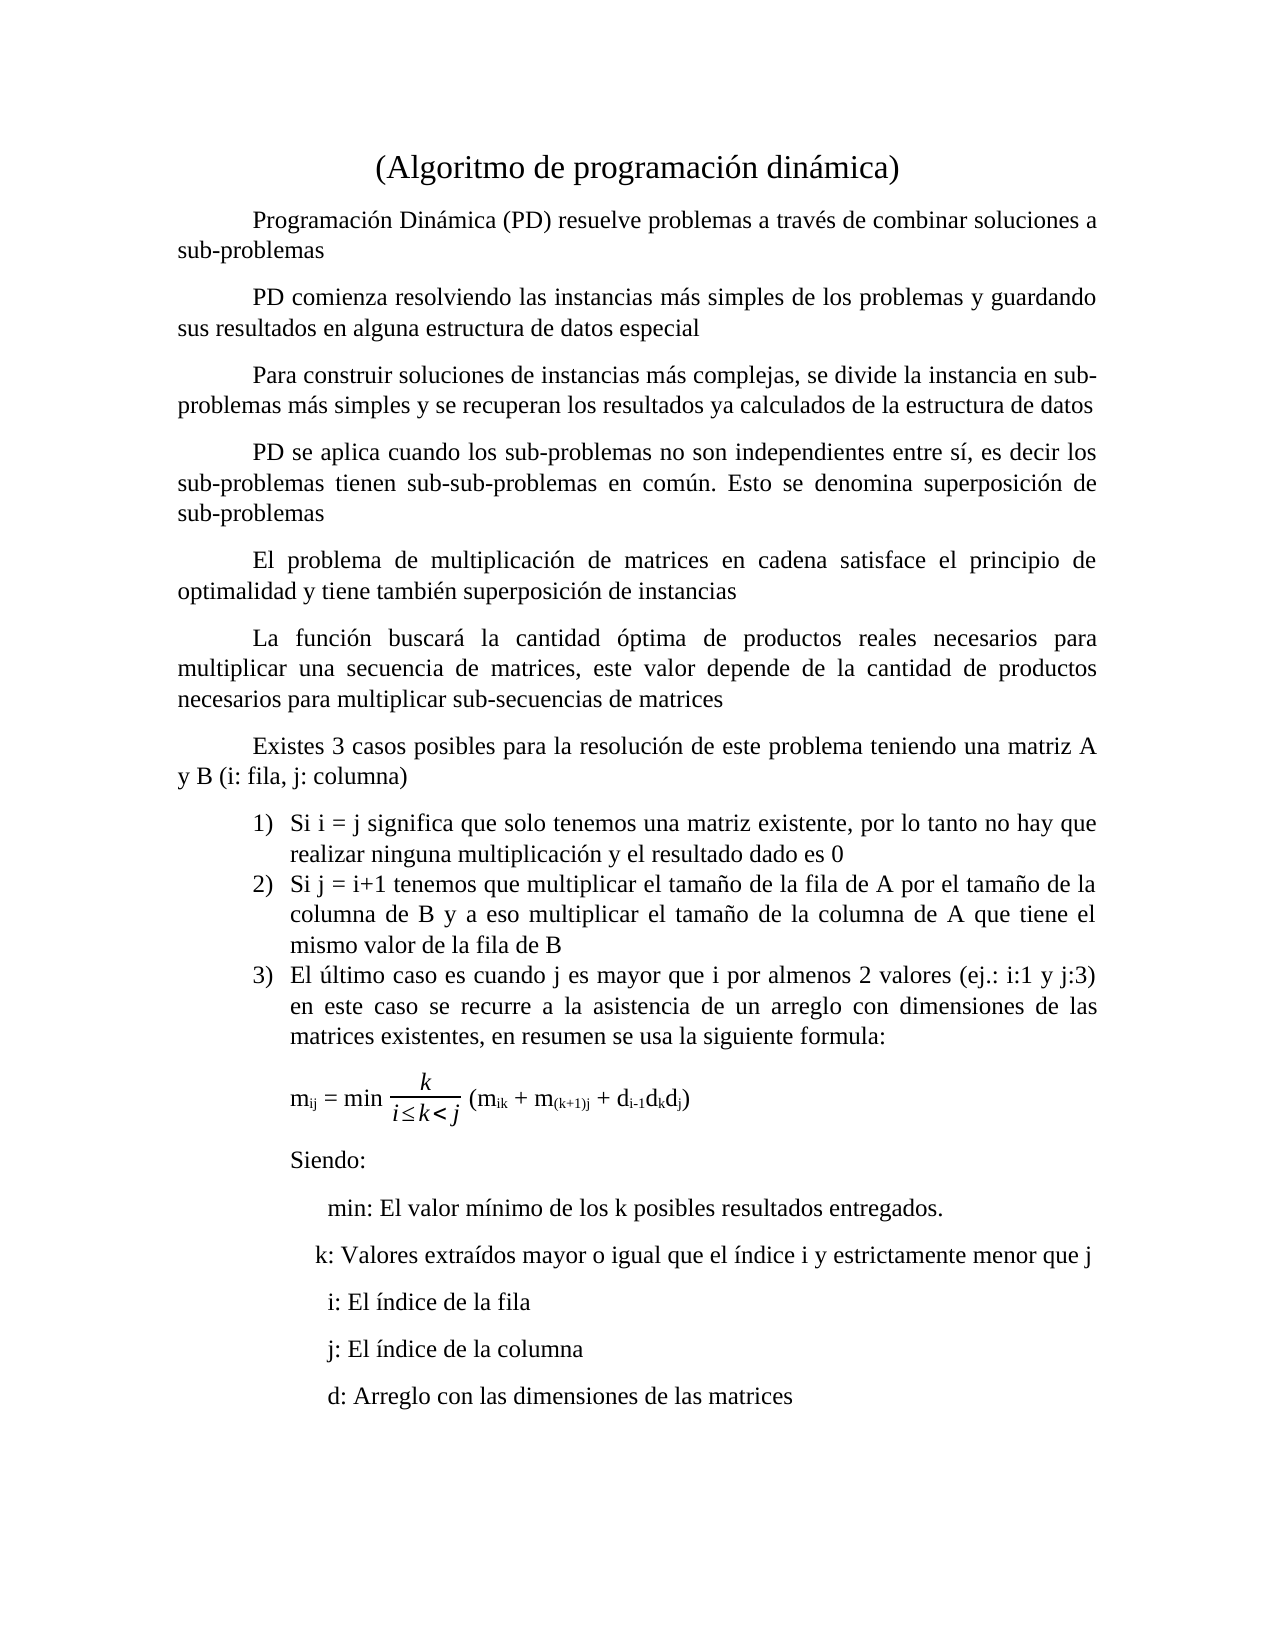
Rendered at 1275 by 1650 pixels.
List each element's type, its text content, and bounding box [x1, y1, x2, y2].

text La función buscará la cantidad óptima de productos reales necesarios para multiplicar una secuencia de matrices, este valor depende de la cantidad de productos necesarios para multiplicar sub-secuencias de matrices [177, 623, 1098, 712]
text PD se aplica cuando los sub-problemas no son independientes entre sí, es decir los sub-problemas tienen sub-sub-problemas en común. Esto se denomina superposición de sub-problemas [177, 437, 1098, 527]
list Si j = i+1 tenemos que multiplicar el tamaño de la fila de A por el tamaño de la columna de B y a eso multiplicar el tamaño de la columna de A que tiene el mismo valor de la fila de B [252, 869, 1098, 959]
text Programación Dinámica (PD) resuelve problemas a través de combinar soluciones a sub-problemas [177, 205, 1098, 264]
text El problema de multiplicación de matrices en cadena satisface el principio de optimalidad y tiene también superposición de instancias [177, 545, 1098, 604]
text j: El índice de la columna [290, 1334, 1098, 1363]
text d: Arreglo con las dimensiones de las matrices [290, 1381, 1098, 1410]
text PD comienza resolviendo las instancias más simples de los problemas y guardando sus resultados en alguna estructura de datos especial [177, 282, 1098, 342]
text Existes 3 casos posibles para la resolución de este problema teniendo una matriz A y B (i: fila, j: columna) [177, 731, 1098, 790]
text mij = min (mik + m(k+1)j + di-1dkdj) [290, 1068, 1098, 1127]
text k: Valores extraídos mayor o igual que el índice i y estrictamente menor que j [290, 1240, 1098, 1268]
text Para construir soluciones de instancias más complejas, se divide la instancia en sub-problemas más simples y se recuperan los resultados ya calculados de la estructura de datos [177, 360, 1098, 419]
text (Algoritmo de programación dinámica) [177, 148, 1098, 186]
list El último caso es cuando j es mayor que i por almenos 2 valores (ej.: i:1 y j:3) en este caso se recurre a la asistencia de un arreglo con dimensiones de las matrices existentes, en resumen se usa la siguiente formula: [252, 960, 1098, 1050]
text min: El valor mínimo de los k posibles resultados entregados. [290, 1193, 1098, 1221]
list Si i = j significa que solo tenemos una matriz existente, por lo tanto no hay que realizar ninguna multiplicación y el resultado dado es 0 [252, 808, 1098, 867]
text Siendo: [290, 1146, 1098, 1174]
text i: El índice de la fila [290, 1287, 1098, 1316]
